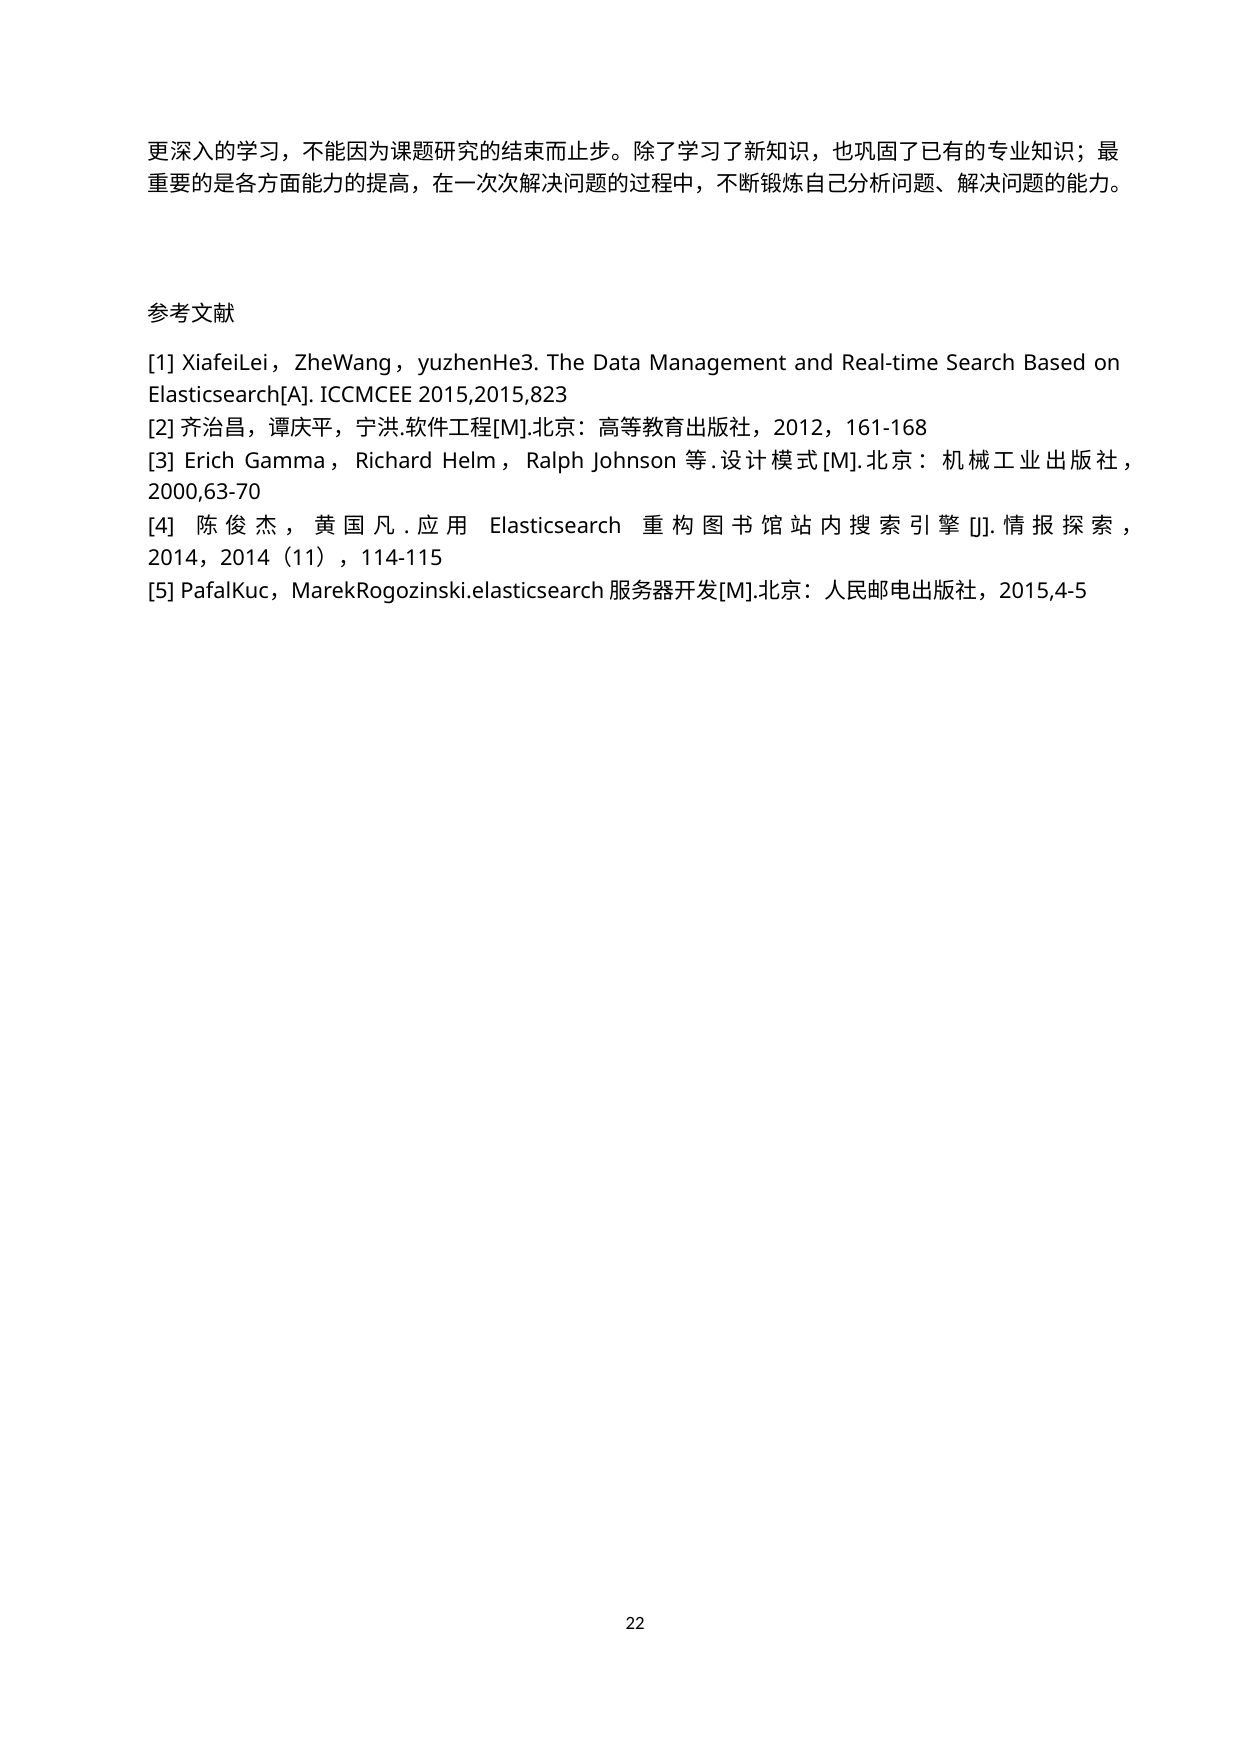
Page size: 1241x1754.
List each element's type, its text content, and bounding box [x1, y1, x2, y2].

text [2] 齐治昌，谭庆平，宁洪.软件工程[M].北京：高等教育出版社，2012，161-168 [148, 410, 1122, 442]
text [1] XiafeiLei，ZheWang，yuzhenHe3. The Data Management and Real-time Search Based on Elasticsearch[A]. ICCMCEE 2015,2015,823 [148, 345, 1122, 410]
text [3] Erich Gamma，Richard Helm，Ralph Johnson等.设计模式[M].北京：机械工业出版社，2000,63-70 [148, 442, 1122, 507]
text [148, 133, 1122, 198]
text [4] 陈俊杰，黄国凡.应用 Elasticsearch 重构图书馆站内搜索引擎[J].情报探索，2014，2014（11），114-115 [148, 507, 1122, 572]
text [5] PafalKuc，MarekRogozinski.elasticsearch服务器开发[M].北京：人民邮电出版社，2015,4-5 [148, 572, 1122, 605]
text 参考文献 [148, 296, 1122, 328]
